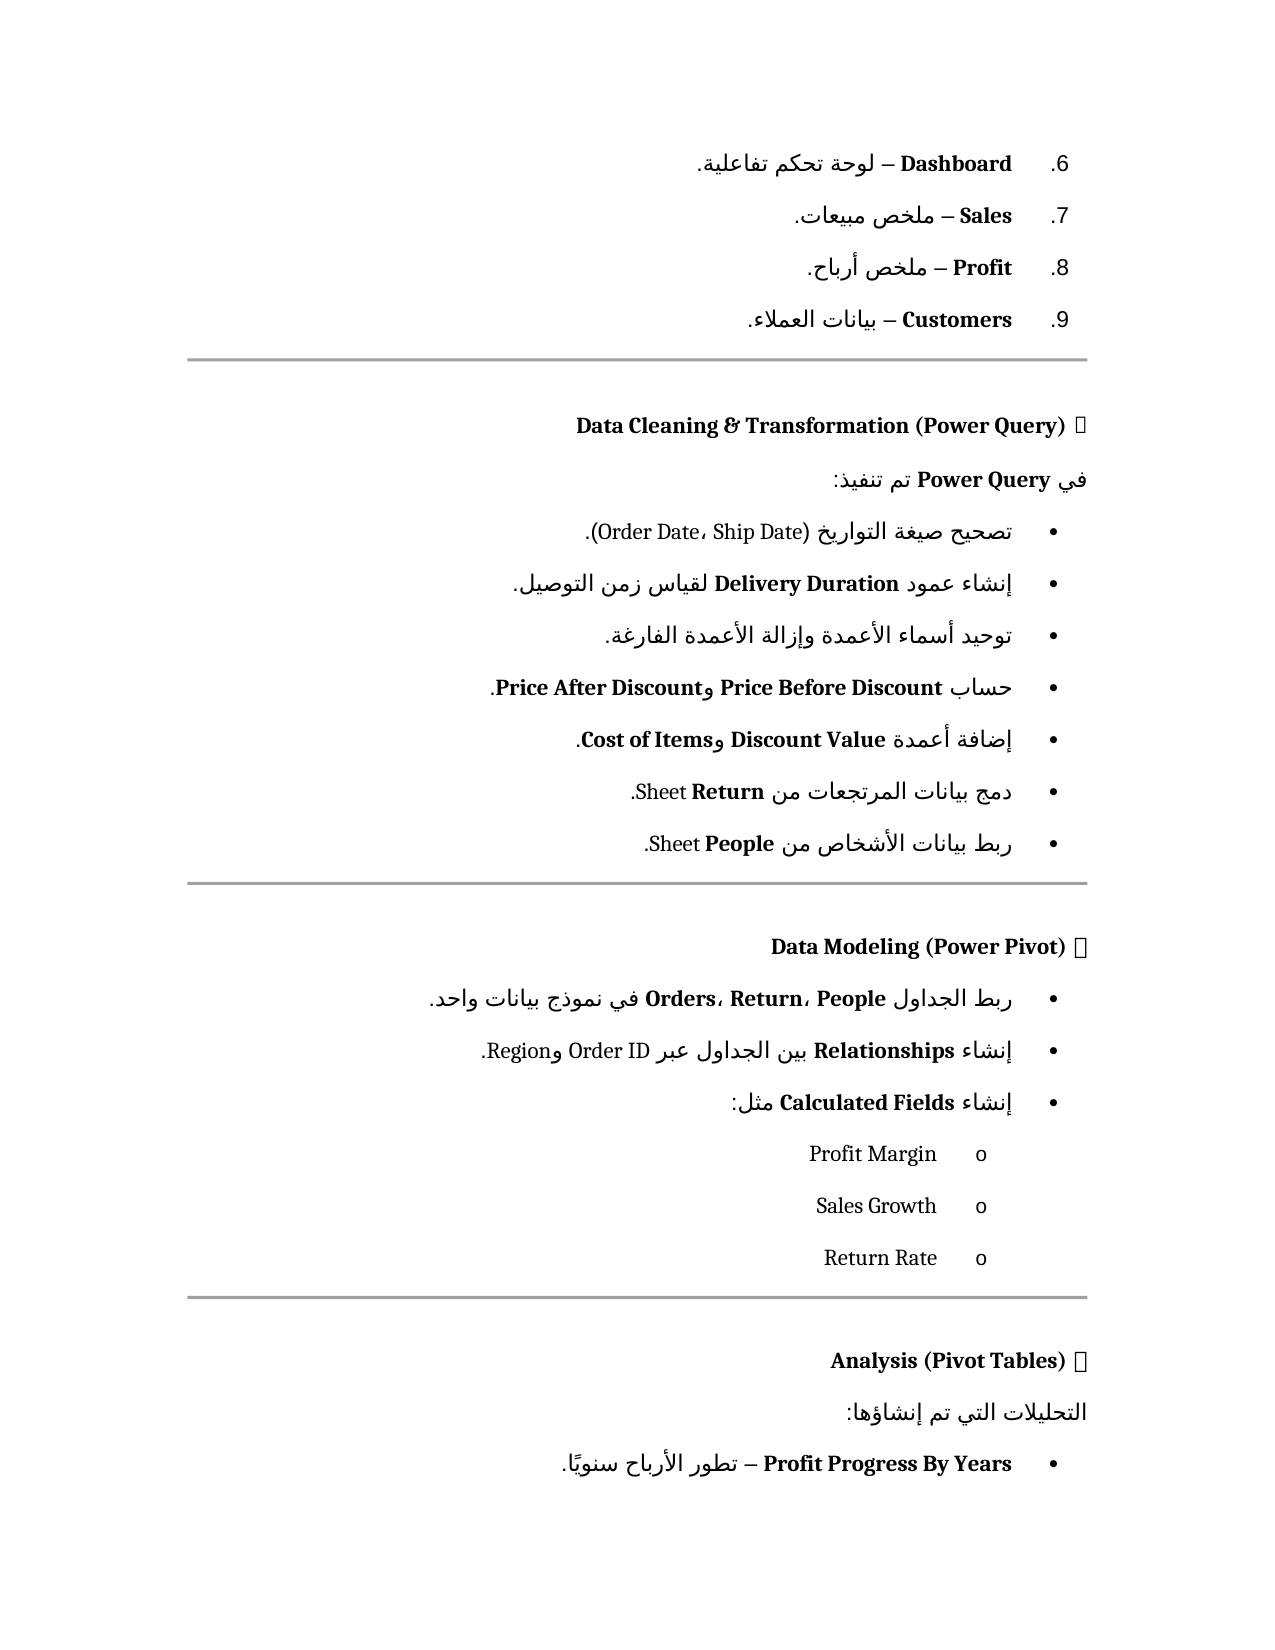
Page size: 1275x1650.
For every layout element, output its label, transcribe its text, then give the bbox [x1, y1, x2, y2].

list Return Rate [187, 1244, 975, 1271]
list إضافة أعمدة Discount Value وCost of Items. [187, 726, 1050, 753]
list حساب Price Before Discount وPrice After Discount. [187, 673, 1050, 701]
list Customers – بيانات العملاء. [187, 306, 1050, 333]
list توحيد أسماء الأعمدة وإزالة الأعمدة الفارغة. [187, 622, 1050, 649]
list إنشاء Calculated Fields مثل: [187, 1089, 1050, 1116]
list Dashboard – لوحة تحكم تفاعلية. [187, 150, 1050, 177]
text التحليلات التي تم إنشاؤها: [187, 1399, 1087, 1425]
text في Power Query تم تنفيذ: [187, 466, 1087, 493]
list Sales – ملخص مبيعات. [187, 202, 1050, 229]
list ربط بيانات الأشخاص من Sheet People. [187, 830, 1050, 857]
list ربط الجداول Orders، Return، People في نموذج بيانات واحد. [187, 985, 1050, 1012]
list إنشاء عمود Delivery Duration لقياس زمن التوصيل. [187, 570, 1050, 597]
text 📊 Data Modeling (Power Pivot) [187, 933, 1087, 960]
list إنشاء Relationships بين الجداول عبر Order ID وRegion. [187, 1037, 1050, 1064]
list تصحيح صيغة التواريخ (Order Date، Ship Date). [187, 518, 1050, 545]
list Profit Margin [187, 1141, 975, 1168]
list Sales Growth [187, 1193, 975, 1219]
text 🛠 Data Cleaning & Transformation (Power Query) [187, 409, 1087, 441]
list Profit Progress By Years – تطور الأرباح سنويًا. [187, 1450, 1050, 1477]
text 📈 Analysis (Pivot Tables) [187, 1347, 1087, 1374]
list Profit – ملخص أرباح. [187, 254, 1050, 281]
list دمج بيانات المرتجعات من Sheet Return. [187, 778, 1050, 805]
